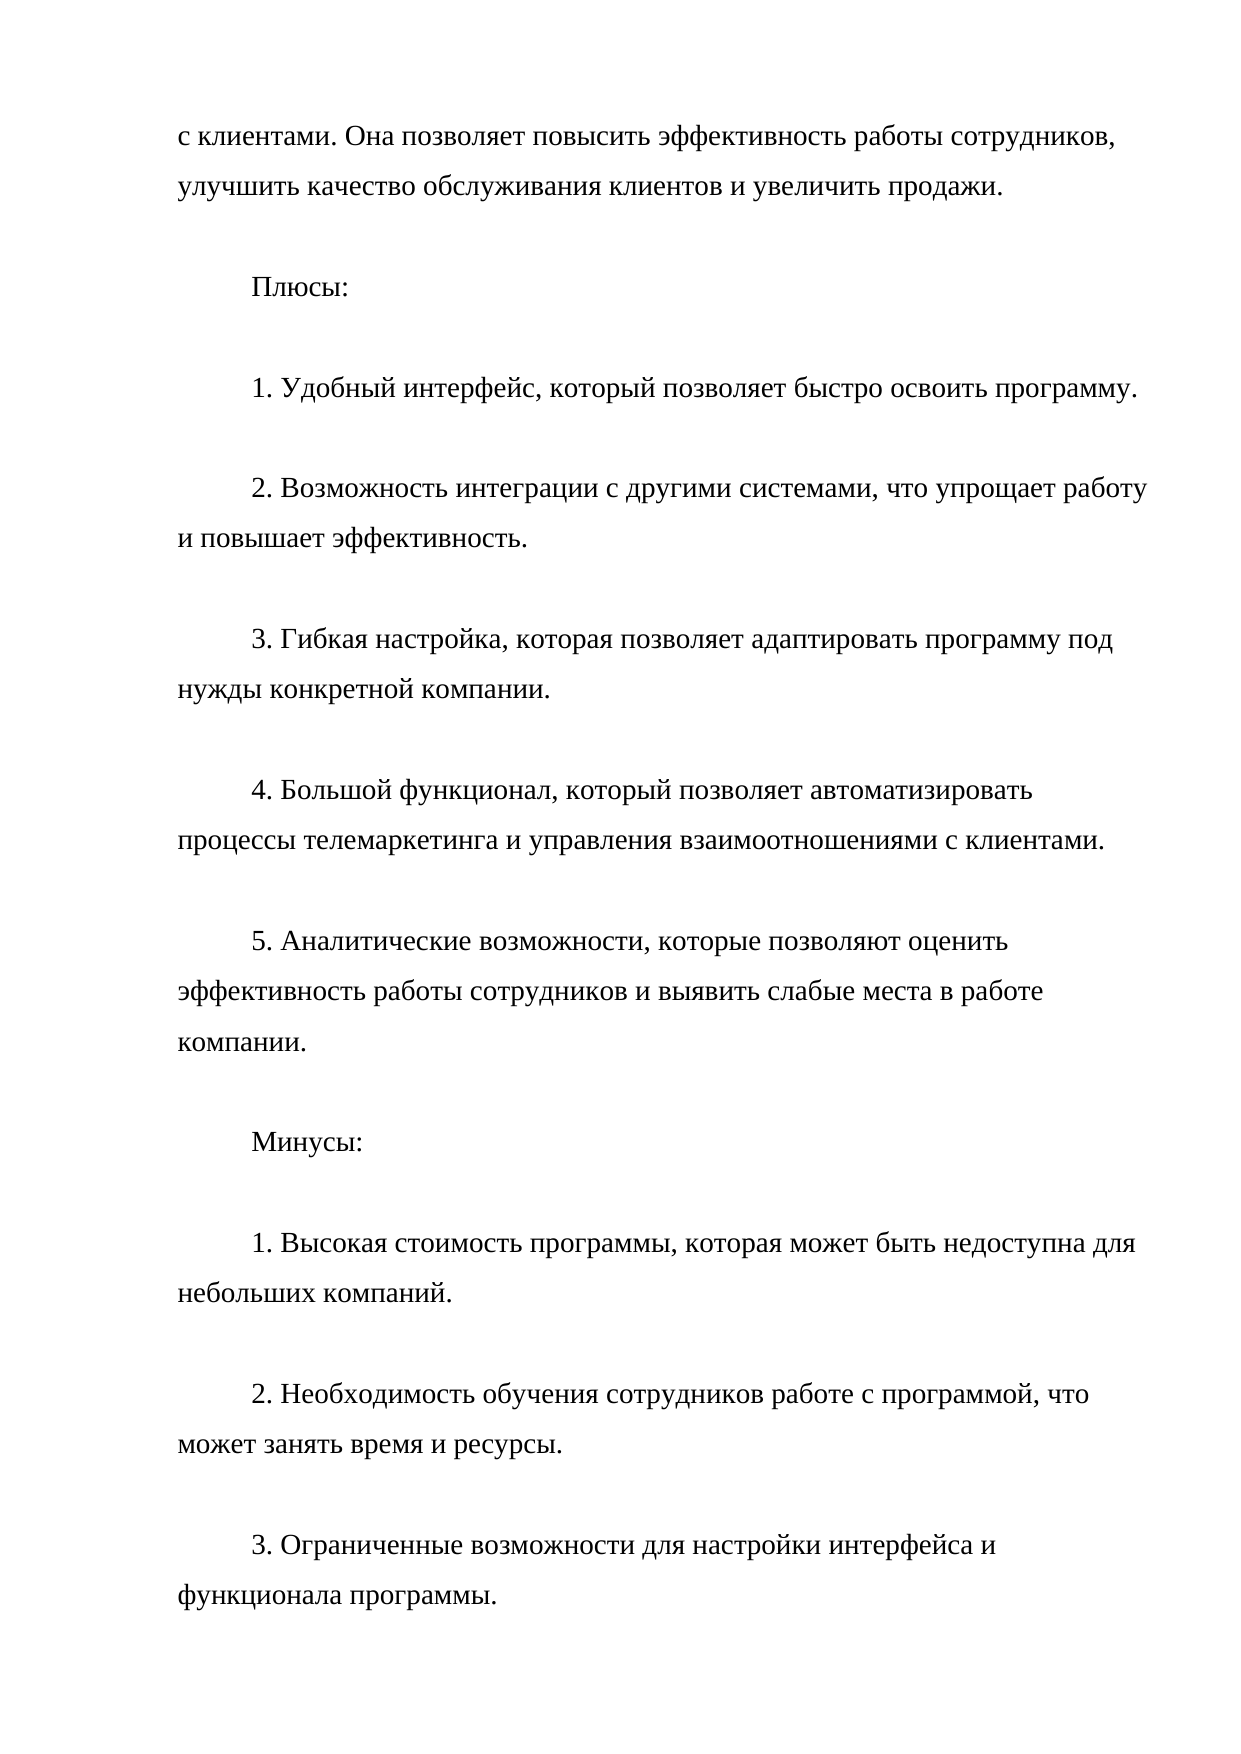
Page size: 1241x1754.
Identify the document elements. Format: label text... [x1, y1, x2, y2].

text Минусы: [177, 1124, 1152, 1158]
text 4. Большой функционал, который позволяет автоматизировать процессы телемаркетинга и управления взаимоотношениями с клиентами. [177, 772, 1152, 856]
text 1. Высокая стоимость программы, которая может быть недоступна для небольших компаний. [177, 1225, 1152, 1309]
text 3. Гибкая настройка, которая позволяет адаптировать программу под нужды конкретной компании. [177, 621, 1152, 705]
text Плюсы: [177, 269, 1152, 303]
text 1. Удобный интерфейс, который позволяет быстро освоить программу. [177, 370, 1152, 403]
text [177, 118, 1152, 202]
text 3. Ограниченные возможности для настройки интерфейса и функционала программы. [177, 1527, 1152, 1611]
text 2. Необходимость обучения сотрудников работе с программой, что может занять время и ресурсы. [177, 1376, 1152, 1460]
text 5. Аналитические возможности, которые позволяют оценить эффективность работы сотрудников и выявить слабые места в работе компании. [177, 923, 1152, 1057]
text 2. Возможность интеграции с другими системами, что упрощает работу и повышает эффективность. [177, 470, 1152, 554]
